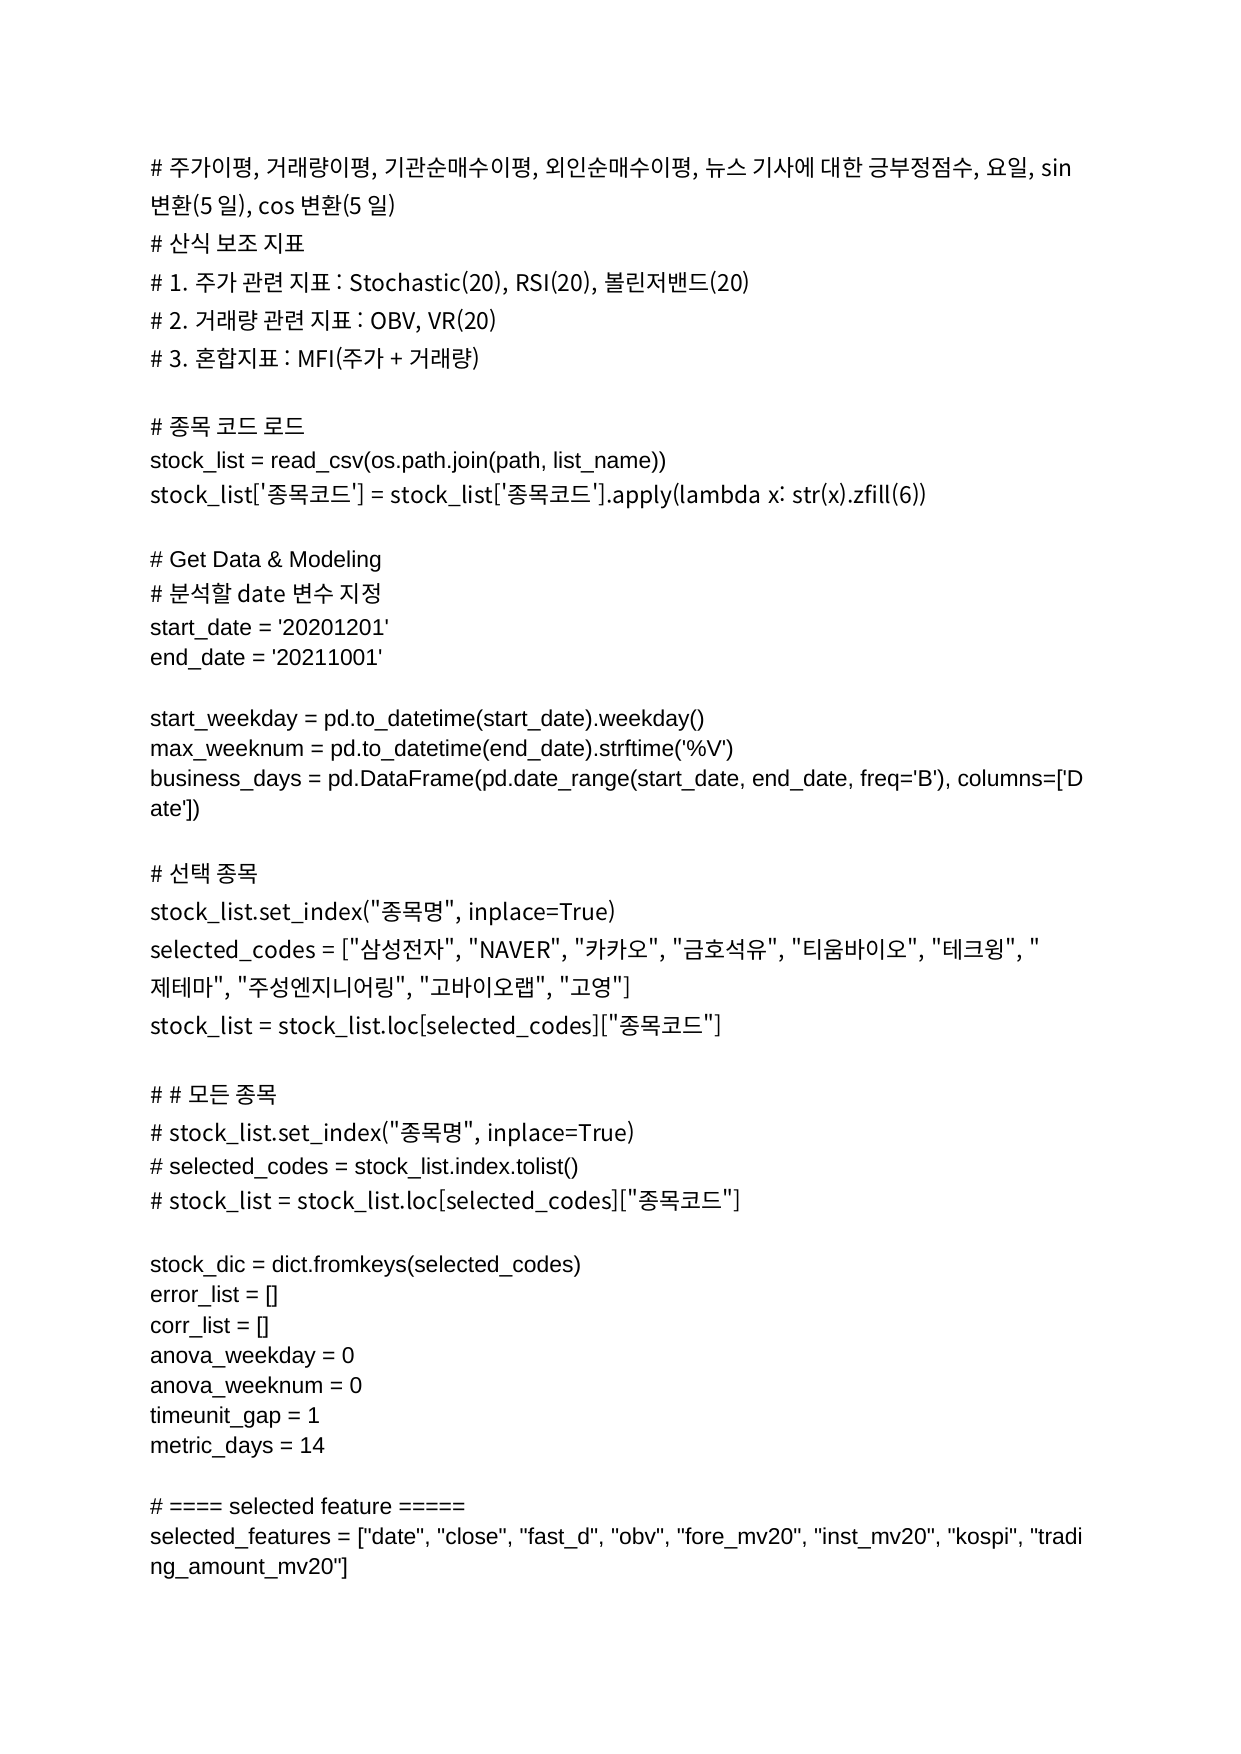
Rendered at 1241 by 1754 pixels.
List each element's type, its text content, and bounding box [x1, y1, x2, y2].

text start_date = '20201201' [150, 614, 1090, 640]
text max_weeknum = pd.to_datetime(end_date).strftime('%V') [150, 735, 1090, 761]
text metric_days = 14 [150, 1432, 1090, 1459]
text # 산식 보조 지표 [150, 226, 1090, 259]
text # stock_list = stock_list.loc[selected_codes]["종목코드"] [150, 1183, 1090, 1216]
text # 선택 종목 [150, 856, 1090, 889]
text corr_list = [] [150, 1312, 1090, 1338]
text # 1. 주가 관련 지표 : Stochastic(20), RSI(20), 볼린저밴드(20) [150, 264, 1090, 298]
text # selected_codes = stock_list.index.tolist() [150, 1153, 1090, 1179]
text stock_list['종목코드'] = stock_list['종목코드'].apply(lambda x: str(x).zfill(6)) [150, 477, 1090, 511]
text error_list = [] [150, 1281, 1090, 1308]
text anova_weeknum = 0 [150, 1372, 1090, 1398]
text stock_list.set_index("종목명", inplace=True) [150, 894, 1090, 927]
text # 3. 혼합지표 : MFI(주가 + 거래량) [150, 341, 1090, 374]
text start_weekday = pd.to_datetime(start_date).weekday() [150, 704, 1090, 731]
text # 2. 거래량 관련 지표 : OBV, VR(20) [150, 302, 1090, 336]
text end_date = '20211001' [150, 644, 1090, 671]
text # # 모든 종목 [150, 1076, 1090, 1110]
text # 종목 코드 로드 [150, 409, 1090, 442]
text # Get Data & Modeling [150, 546, 1090, 572]
text stock_list = read_csv(os.path.join(path, list_name)) [150, 447, 1090, 473]
text selected_features = ["date", "close", "fast_d", "obv", "fore_mv20", "inst_mv20", "kospi", "trading_amount_mv20"] [150, 1523, 1090, 1580]
text # 분석할 date 변수 지정 [150, 576, 1090, 609]
text business_days = pd.DataFrame(pd.date_range(start_date, end_date, freq='B'), columns=['Date']) [150, 765, 1090, 822]
text # ==== selected feature ===== [150, 1493, 1090, 1519]
text stock_list = stock_list.loc[selected_codes]["종목코드"] [150, 1008, 1090, 1041]
text selected_codes = ["삼성전자", "NAVER", "카카오", "금호석유", "티움바이오", "테크윙", "제테마", "주성엔지니어링", "고바이오랩", "고영"] [150, 932, 1090, 1003]
text timeunit_gap = 1 [150, 1402, 1090, 1429]
text anova_weekday = 0 [150, 1342, 1090, 1368]
text # stock_list.set_index("종목명", inplace=True) [150, 1114, 1090, 1148]
text stock_dic = dict.fromkeys(selected_codes) [150, 1251, 1090, 1278]
text # 주가이평, 거래량이평, 기관순매수이평, 외인순매수이평, 뉴스 기사에 대한 긍부정점수, 요일, sin변환(5일), cos변환(5일) [150, 150, 1090, 221]
